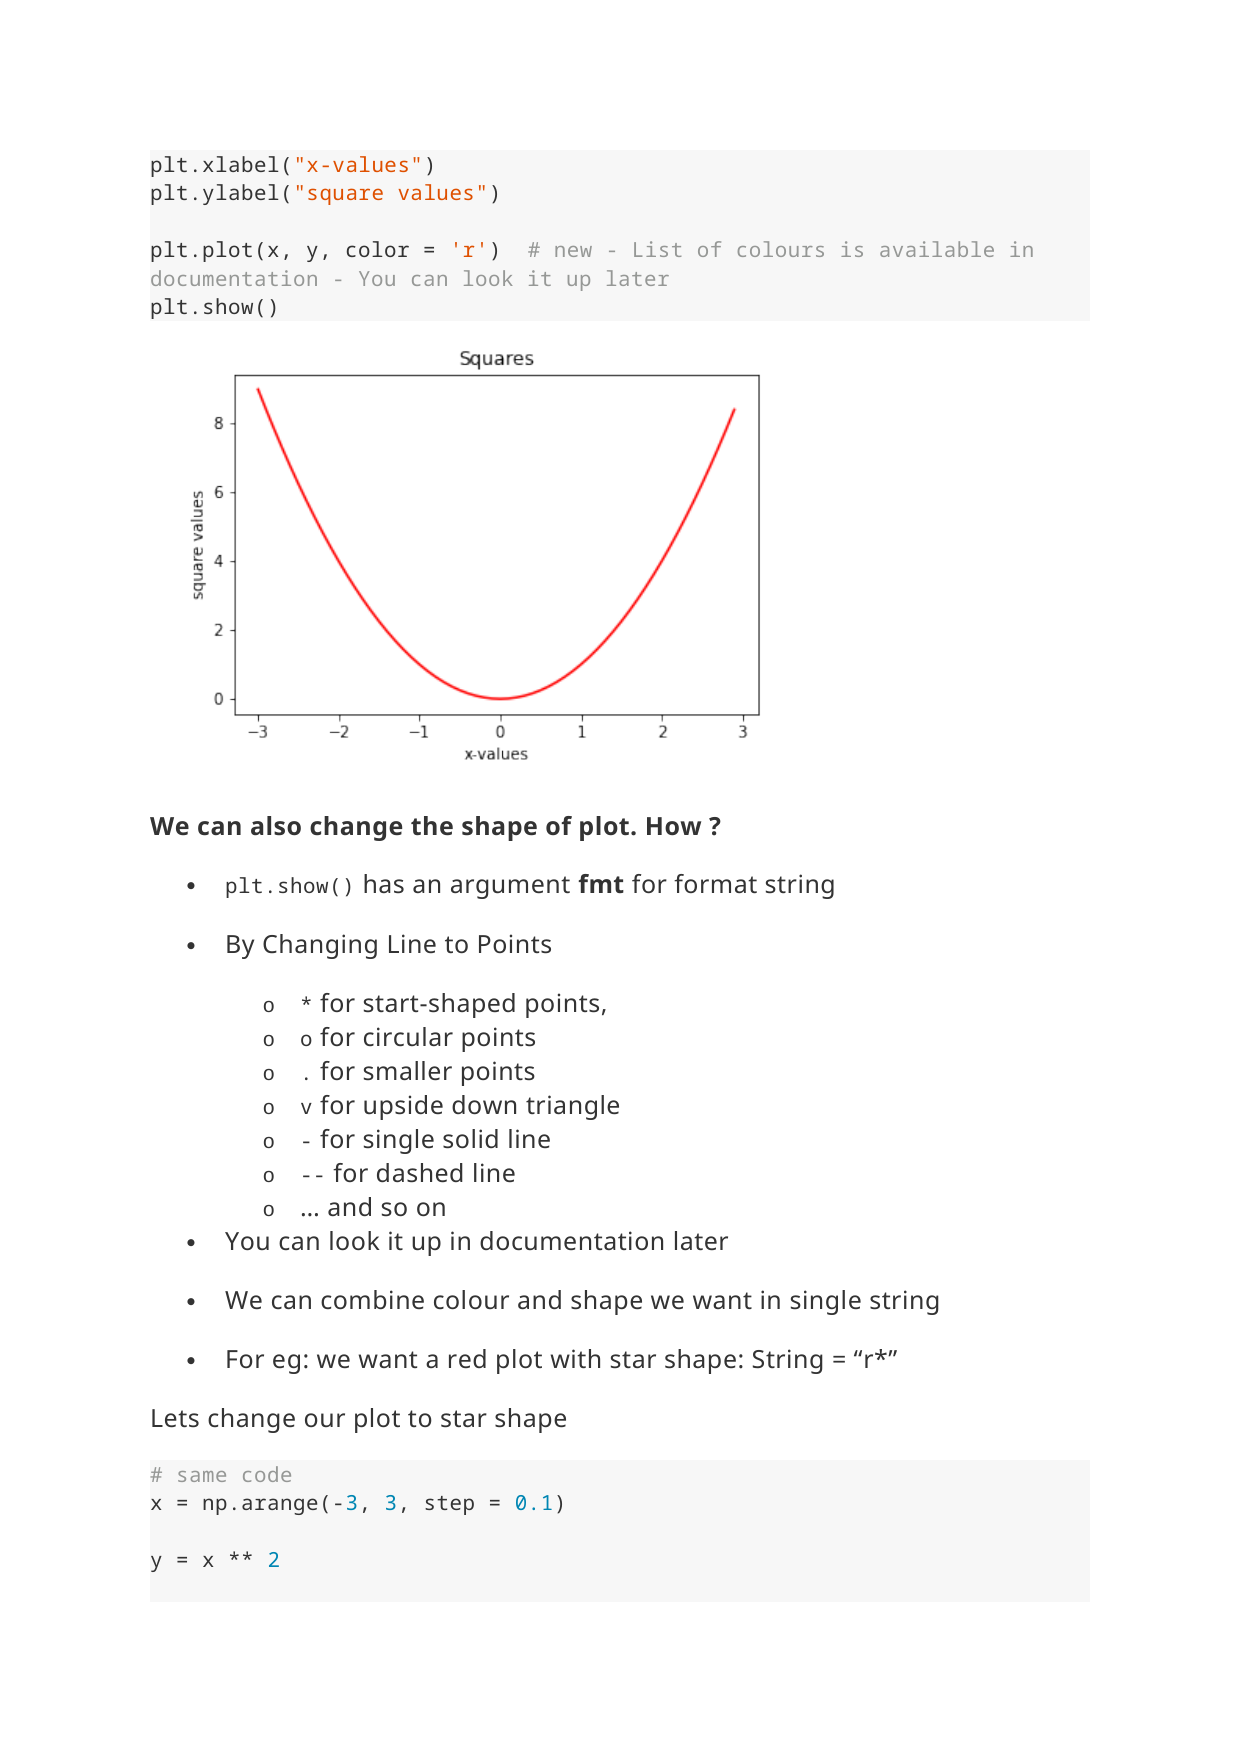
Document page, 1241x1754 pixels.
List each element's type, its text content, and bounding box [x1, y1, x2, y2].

list . for smaller points [262, 1053, 1090, 1087]
text # same code [150, 1460, 1090, 1488]
list We can combine colour and shape we want in single string [187, 1283, 1090, 1317]
list You can look it up in documentation later [187, 1224, 1090, 1258]
picture [150, 320, 826, 771]
list For eg: we want a red plot with star shape: String = “r*” [187, 1342, 1090, 1376]
list By Changing Line to Points [187, 926, 1090, 960]
text Lets change our plot to star shape [150, 1401, 1090, 1435]
text plt.xlabel("x-values") [150, 150, 1090, 178]
text x = np.arange(-3, 3, step = 0.1) [150, 1488, 1090, 1517]
text We can also change the shape of plot. How ? [150, 808, 1090, 842]
list o for circular points [262, 1019, 1090, 1053]
text plt.ylabel("square values") [150, 178, 1090, 207]
text plt.plot(x, y, color = 'r') # new - List of colours is available in documentation - You can look it up later [150, 235, 1090, 292]
list - for single solid line [262, 1122, 1090, 1156]
list -- for dashed line [262, 1156, 1090, 1190]
list v for upside down triangle [262, 1087, 1090, 1122]
text plt.show() [150, 292, 1090, 321]
text y = x ** 2 [150, 1545, 1090, 1574]
list … and so on [262, 1190, 1090, 1224]
list plt.show() has an argument fmt for format string [187, 867, 1090, 901]
list * for start-shaped points, [262, 985, 1090, 1019]
